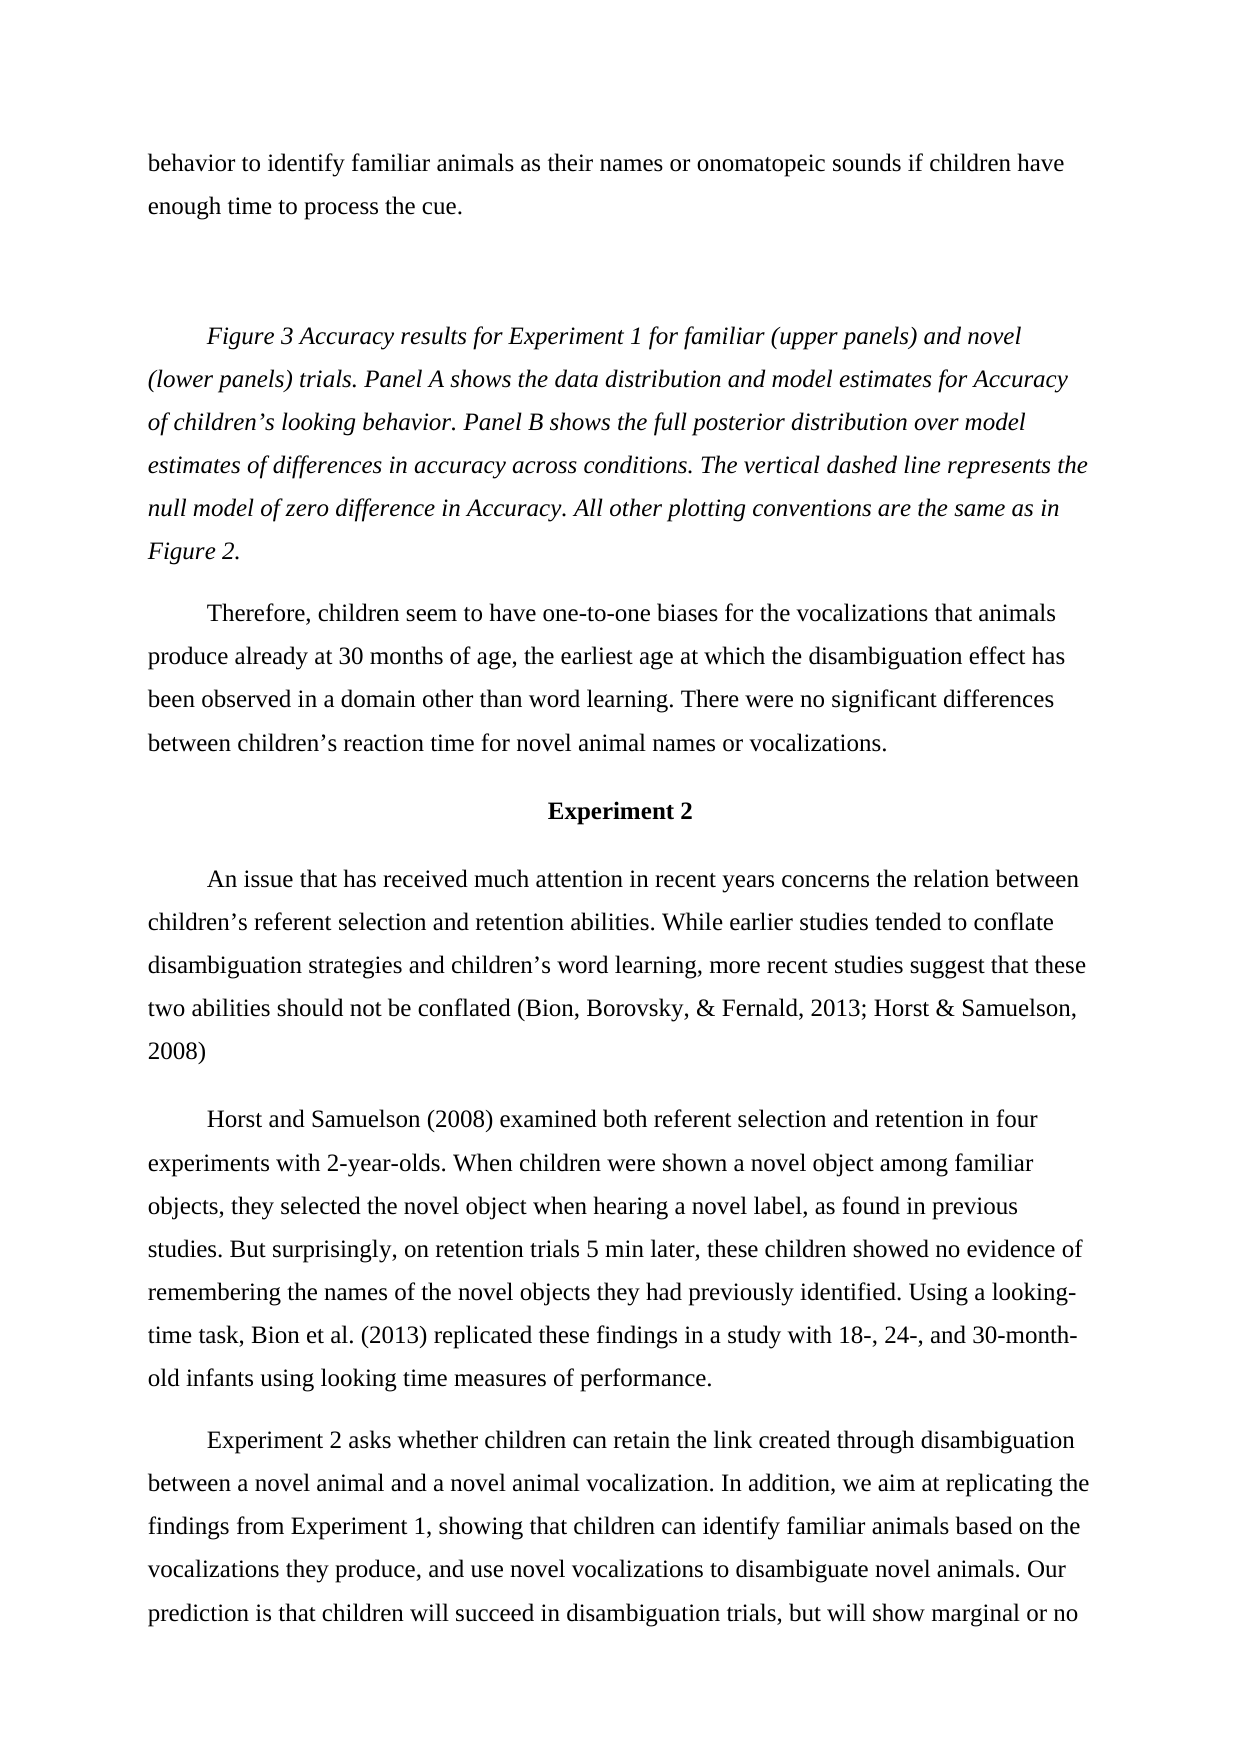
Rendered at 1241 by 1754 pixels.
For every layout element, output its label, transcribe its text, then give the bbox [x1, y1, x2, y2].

text Figure 3 Accuracy results for Experiment 1 for familiar (upper panels) and novel (lower panels) trials. Panel A shows the data distribution and model estimates for Accuracy of children’s looking behavior. Panel B shows the full posterior distribution over model estimates of differences in accuracy across conditions. The vertical dashed line represents the null model of zero difference in Accuracy. All other plotting conventions are the same as in Figure 2. [148, 321, 1093, 565]
text Therefore, children seem to have one-to-one biases for the vocalizations that animals produce already at 30 months of age, the earliest age at which the disambiguation effect has been observed in a domain other than word learning. There were no significant differences between children’s reaction time for novel animal names or vocalizations. [148, 598, 1093, 756]
text Moreover, the novel animal name and animal vocalizations were equally effective in guiding children’s attention to the target animal over the course of the trial (name vs. onomatopeia: = 0.01, 95% HDI from -0.05 to 0.08). This result provides strong evidence that the animal vocalizations were equally effective at directing overall looking behavior to identify familiar animals as their names or onomatopeic sounds if children have enough time to process the cue. [148, 148, 1093, 219]
text Horst and Samuelson (2008) examined both referent selection and retention in four experiments with 2-year-olds. When children were shown a novel object among familiar objects, they selected the novel object when hearing a novel label, as found in previous studies. But surprisingly, on retention trials 5 min later, these children showed no evidence of remembering the names of the novel objects they had previously identified. Using a looking-time task, Bion et al. (2013) replicated these findings in a study with 18-, 24-, and 30-month-old infants using looking time measures of performance. [148, 1104, 1093, 1392]
subtitle Experiment 2 [148, 796, 1093, 824]
text An issue that has received much attention in recent years concerns the relation between children’s referent selection and retention abilities. While earlier studies tended to conflate disambiguation strategies and children’s word learning, more recent studies suggest that these two abilities should not be conflated (Bion, Borovsky, & Fernald, 2013; Horst & Samuelson, 2008) [148, 864, 1093, 1065]
